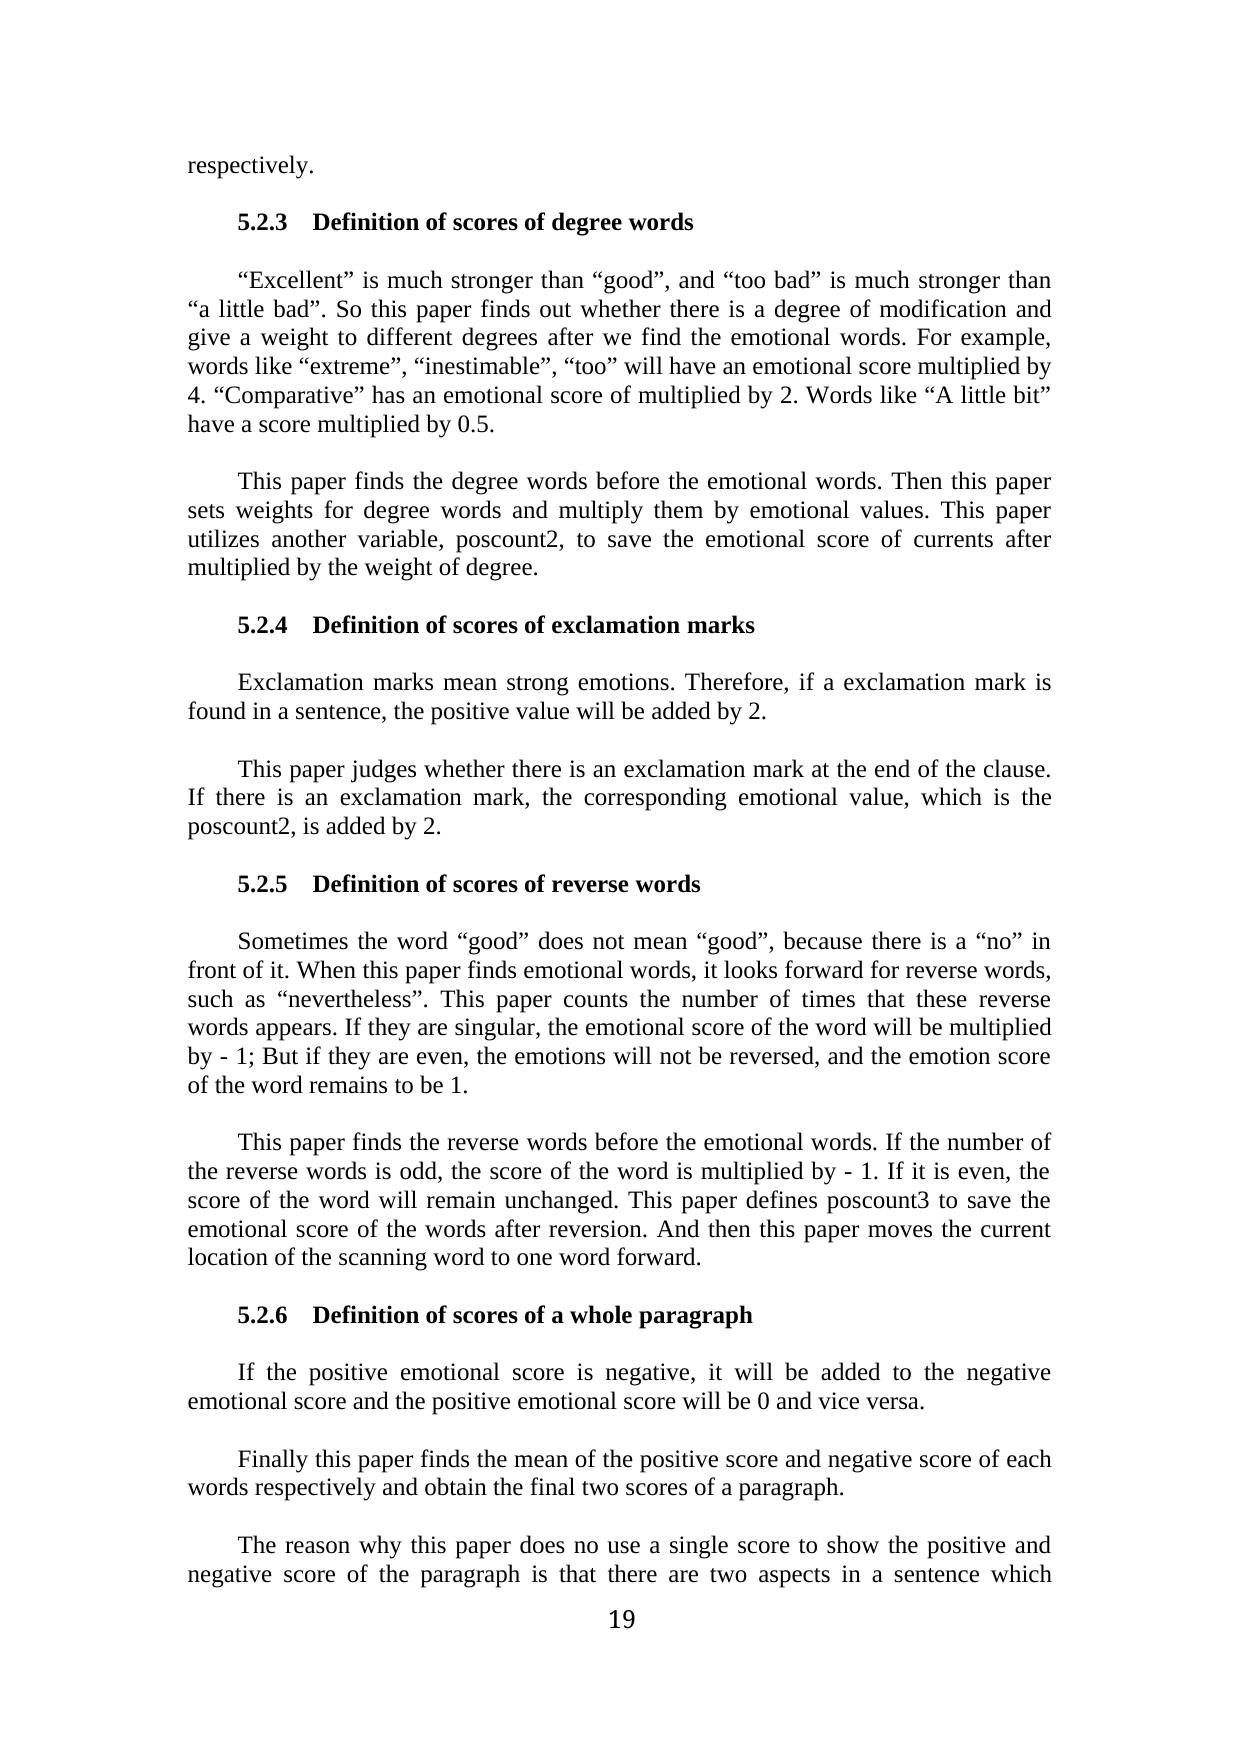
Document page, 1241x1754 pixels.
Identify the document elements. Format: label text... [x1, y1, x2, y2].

text “Excellent” is much stronger than “good”, and “too bad” is much stronger than “a little bad”. So this paper finds out whether there is a degree of modification and give a weight to different degrees after we find the emotional words. For example, words like “extreme”, “inestimable”, “too” will have an emotional score multiplied by 4. “Comparative” has an emotional score of multiplied by 2. Words like “A little bit” have a score multiplied by 0.5. [187, 265, 1053, 437]
text If the positive emotional score is negative, it will be added to the negative emotional score and the positive emotional score will be 0 and vice versa. [187, 1357, 1053, 1415]
list Definition of scores of a whole paragraph [237, 1300, 1053, 1329]
list Definition of scores of degree words [237, 207, 1053, 236]
list Definition of scores of reverse words [237, 869, 1053, 897]
text This paper judges whether there is an exclamation mark at the end of the clause. If there is an exclamation mark, the corresponding emotional value, which is the poscount2, is added by 2. [187, 754, 1053, 840]
text This paper finds the reverse words before the emotional words. If the number of the reverse words is odd, the score of the word is multiplied by - 1. If it is even, the score of the word will remain unchanged. This paper defines poscount3 to save the emotional score of the words after reversion. And then this paper moves the current location of the scanning word to one word forward. [187, 1127, 1053, 1271]
text Exclamation marks mean strong emotions. Therefore, if a exclamation mark is found in a sentence, the positive value will be added by 2. [187, 667, 1053, 725]
text This paper finds the degree words before the emotional words. Then this paper sets weights for degree words and multiply them by emotional values. This paper utilizes another variable, poscount2, to save the emotional score of currents after multiplied by the weight of degree. [187, 466, 1053, 581]
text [187, 1530, 1053, 1587]
text Finally this paper finds the mean of the positive score and negative score of each words respectively and obtain the final two scores of a paragraph. [187, 1444, 1053, 1501]
text Sometimes the word “good” does not mean “good”, because there is a “no” in front of it. When this paper finds emotional words, it looks forward for reverse words, such as “nevertheless”. This paper counts the number of times that these reverse words appears. If they are singular, the emotional score of the word will be multiplied by - 1; But if they are even, the emotions will not be reversed, and the emotion score of the word remains to be 1. [187, 926, 1053, 1099]
list Definition of scores of exclamation marks [237, 610, 1053, 639]
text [187, 150, 1053, 179]
